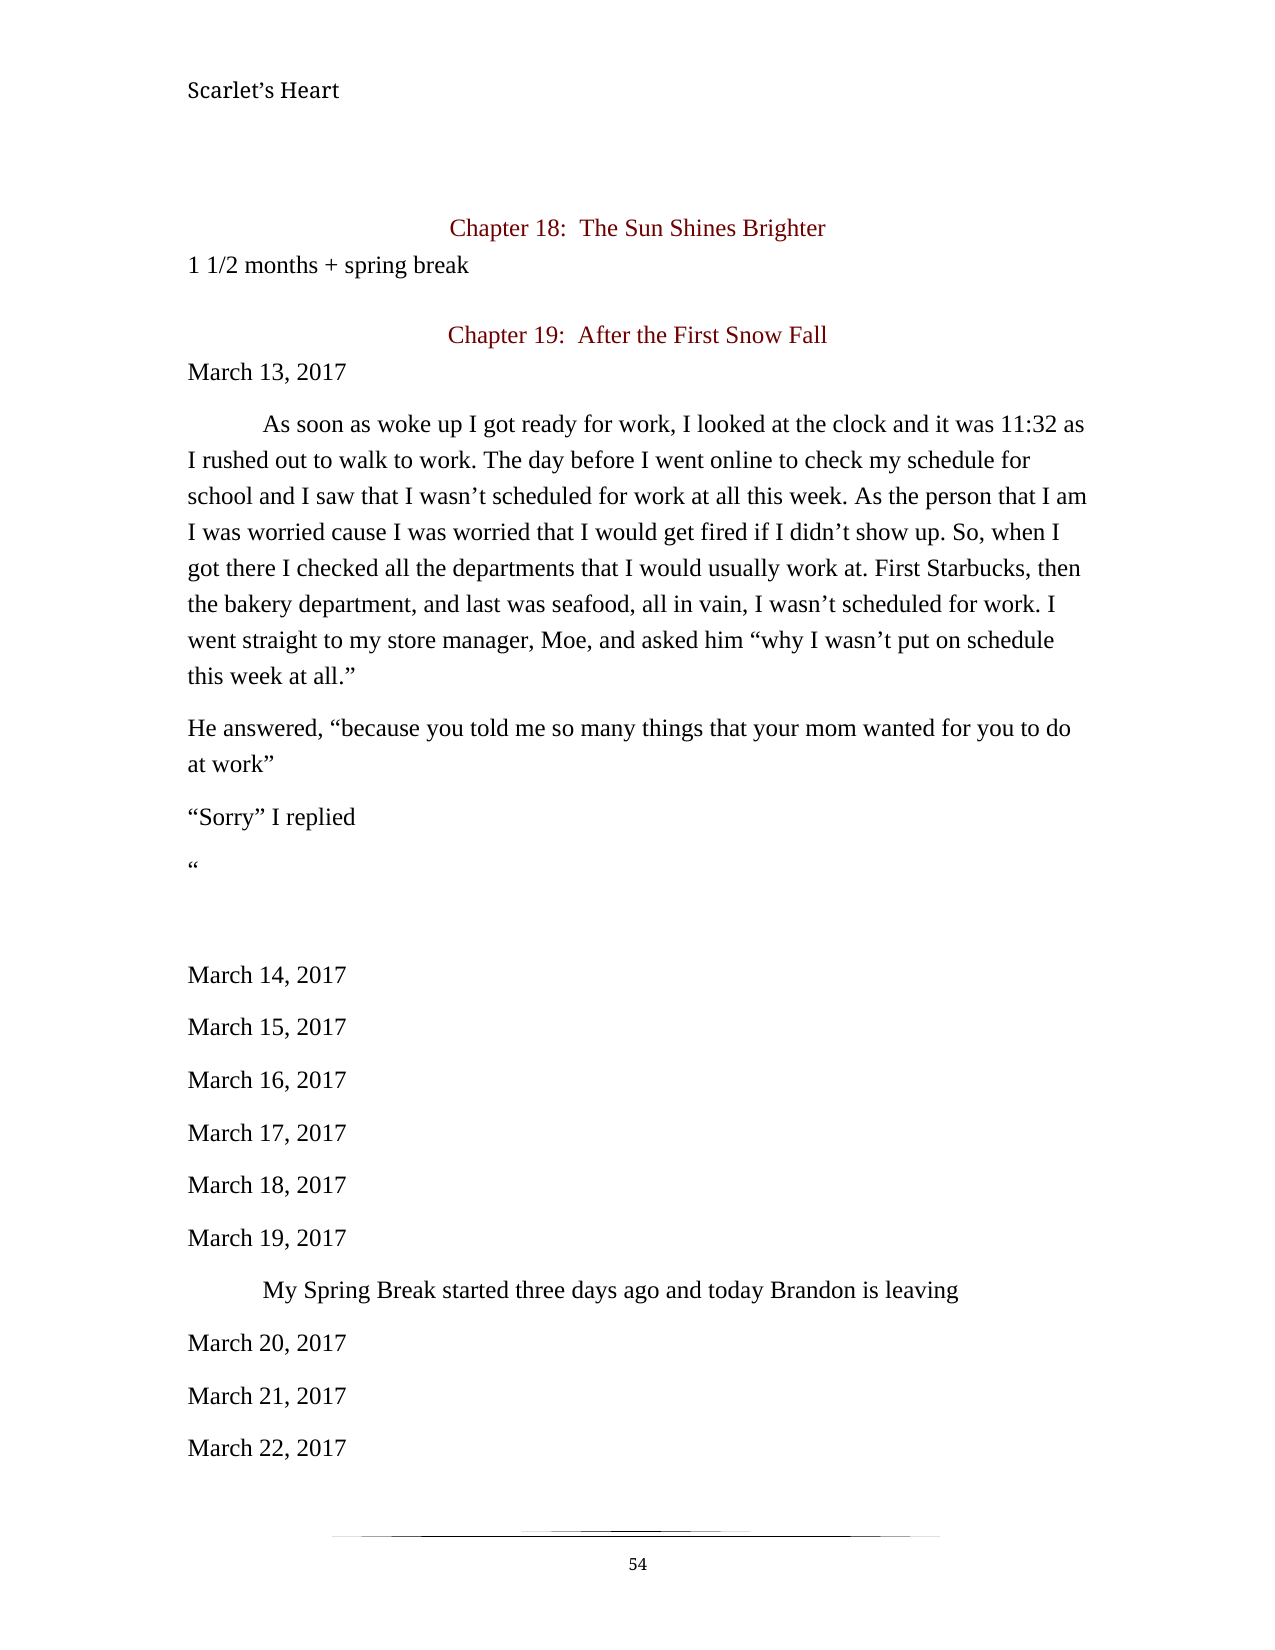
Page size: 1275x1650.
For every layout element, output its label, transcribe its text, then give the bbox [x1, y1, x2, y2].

subtitle Chapter 19: After the First Snow Fall [187, 320, 1087, 348]
text 1 1/2 months + spring break [187, 250, 1087, 279]
text March 16, 2017 [187, 1065, 1087, 1094]
text March 18, 2017 [187, 1170, 1087, 1199]
text “ [187, 855, 1087, 883]
text March 22, 2017 [187, 1433, 1087, 1462]
subtitle Chapter 18: The Sun Shines Brighter [187, 213, 1087, 242]
text March 14, 2017 [187, 960, 1087, 989]
text He answered, “because you told me so many things that your mom wanted for you to do at work” [187, 713, 1087, 778]
text March 15, 2017 [187, 1012, 1087, 1041]
text My Spring Break started three days ago and today Brandon is leaving [187, 1276, 1087, 1304]
text March 20, 2017 [187, 1328, 1087, 1357]
text March 21, 2017 [187, 1381, 1087, 1409]
text March 17, 2017 [187, 1118, 1087, 1146]
text March 19, 2017 [187, 1223, 1087, 1252]
text As soon as woke up I got ready for work, I looked at the clock and it was 11:32 as I rushed out to walk to work. The day before I went online to check my schedule for school and I saw that I wasn’t scheduled for work at all this week. As the person that I am I was worried cause I was worried that I would get fired if I didn’t show up. So, when I got there I checked all the departments that I would usually work at. First Starbucks, then the bakery department, and last was seafood, all in vain, I wasn’t scheduled for work. I went straight to my store manager, Moe, and asked him “why I wasn’t put on schedule this week at all.” [187, 409, 1087, 690]
text March 13, 2017 [187, 357, 1087, 386]
text “Sorry” I replied [187, 802, 1087, 831]
